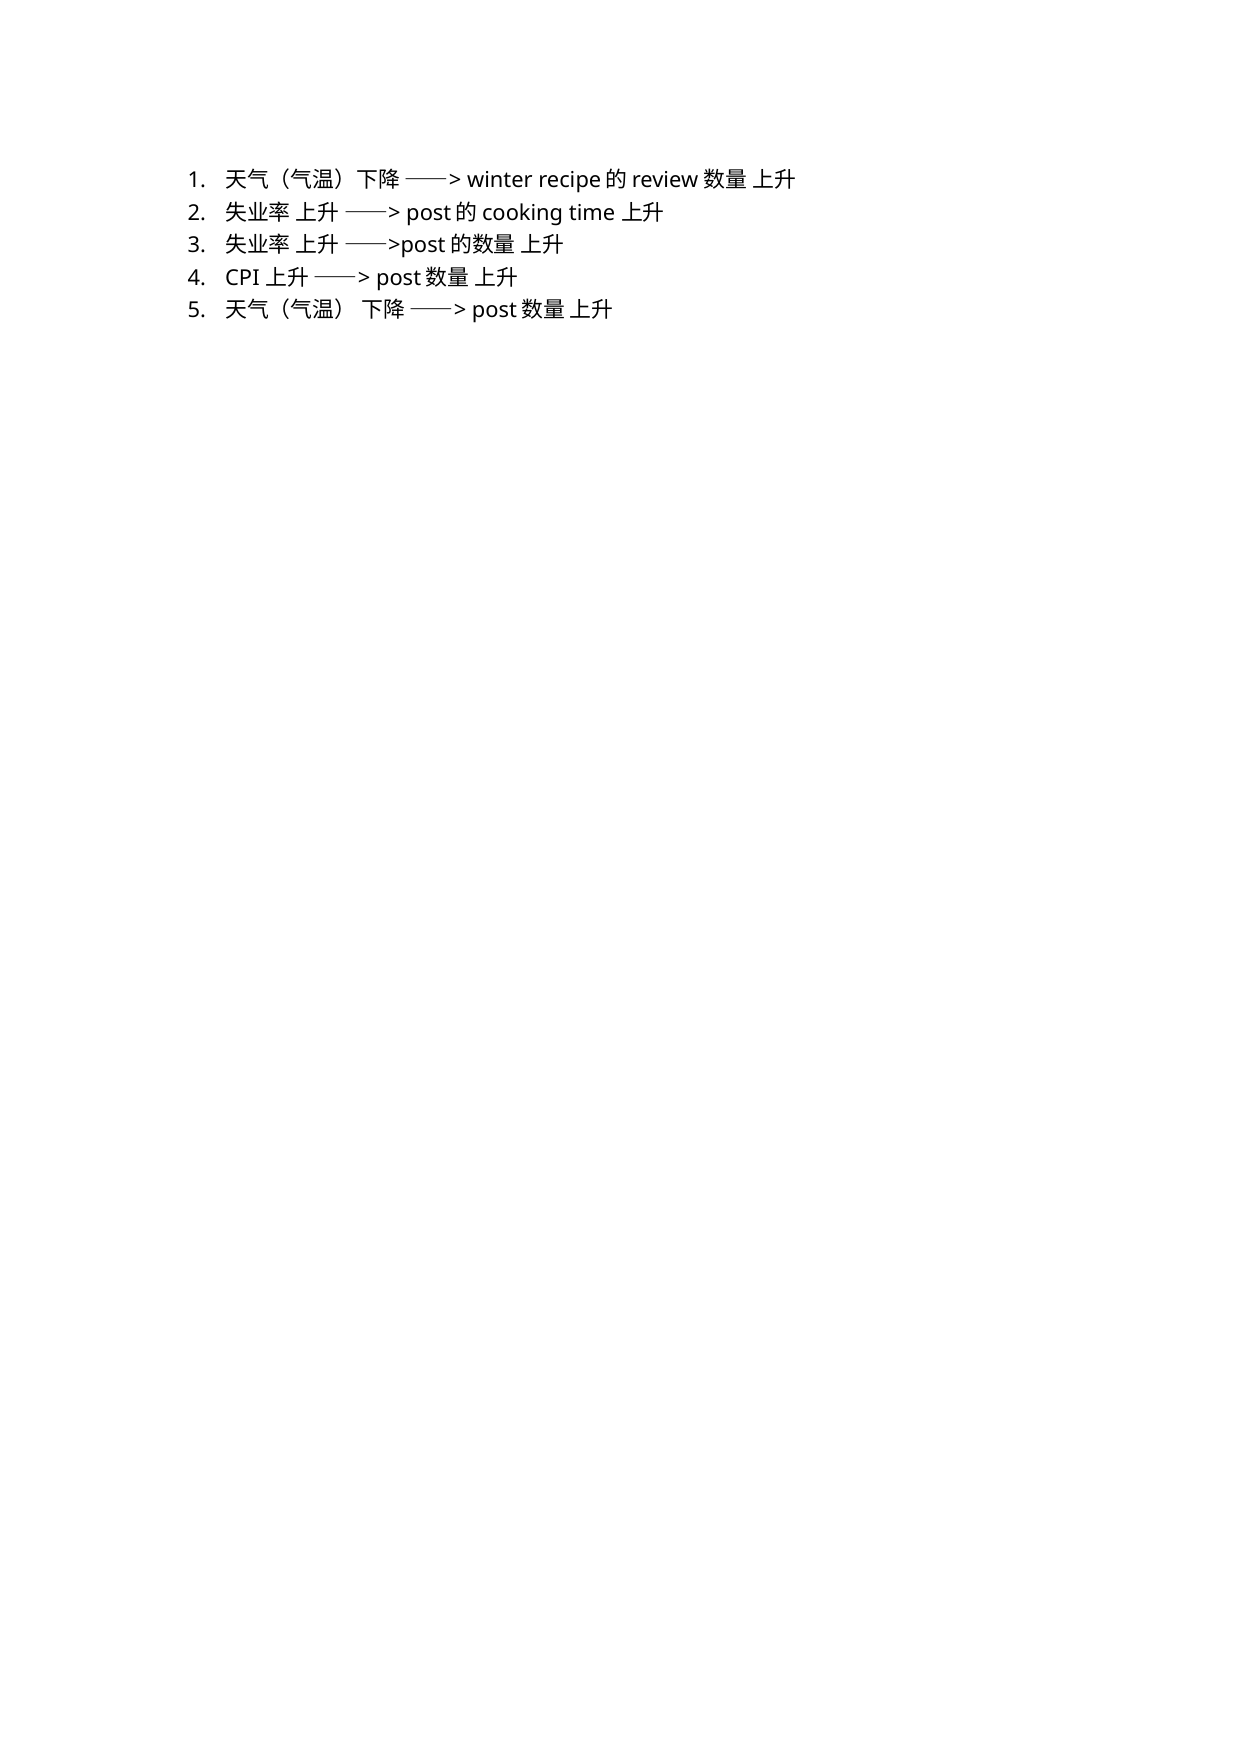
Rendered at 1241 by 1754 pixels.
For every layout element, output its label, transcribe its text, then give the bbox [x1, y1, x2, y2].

list 失业率 上升 ——> post的cooking time 上升 [187, 194, 1053, 227]
list CPI 上升 ——> post数量 上升 [187, 259, 1053, 292]
list 天气（气温） 下降 ——> post数量 上升 [187, 292, 1053, 324]
list 失业率 上升 ——>post的数量 上升 [187, 227, 1053, 259]
list 天气（气温）下降 ——> winter recipe的review 数量 上升 [187, 162, 1053, 194]
